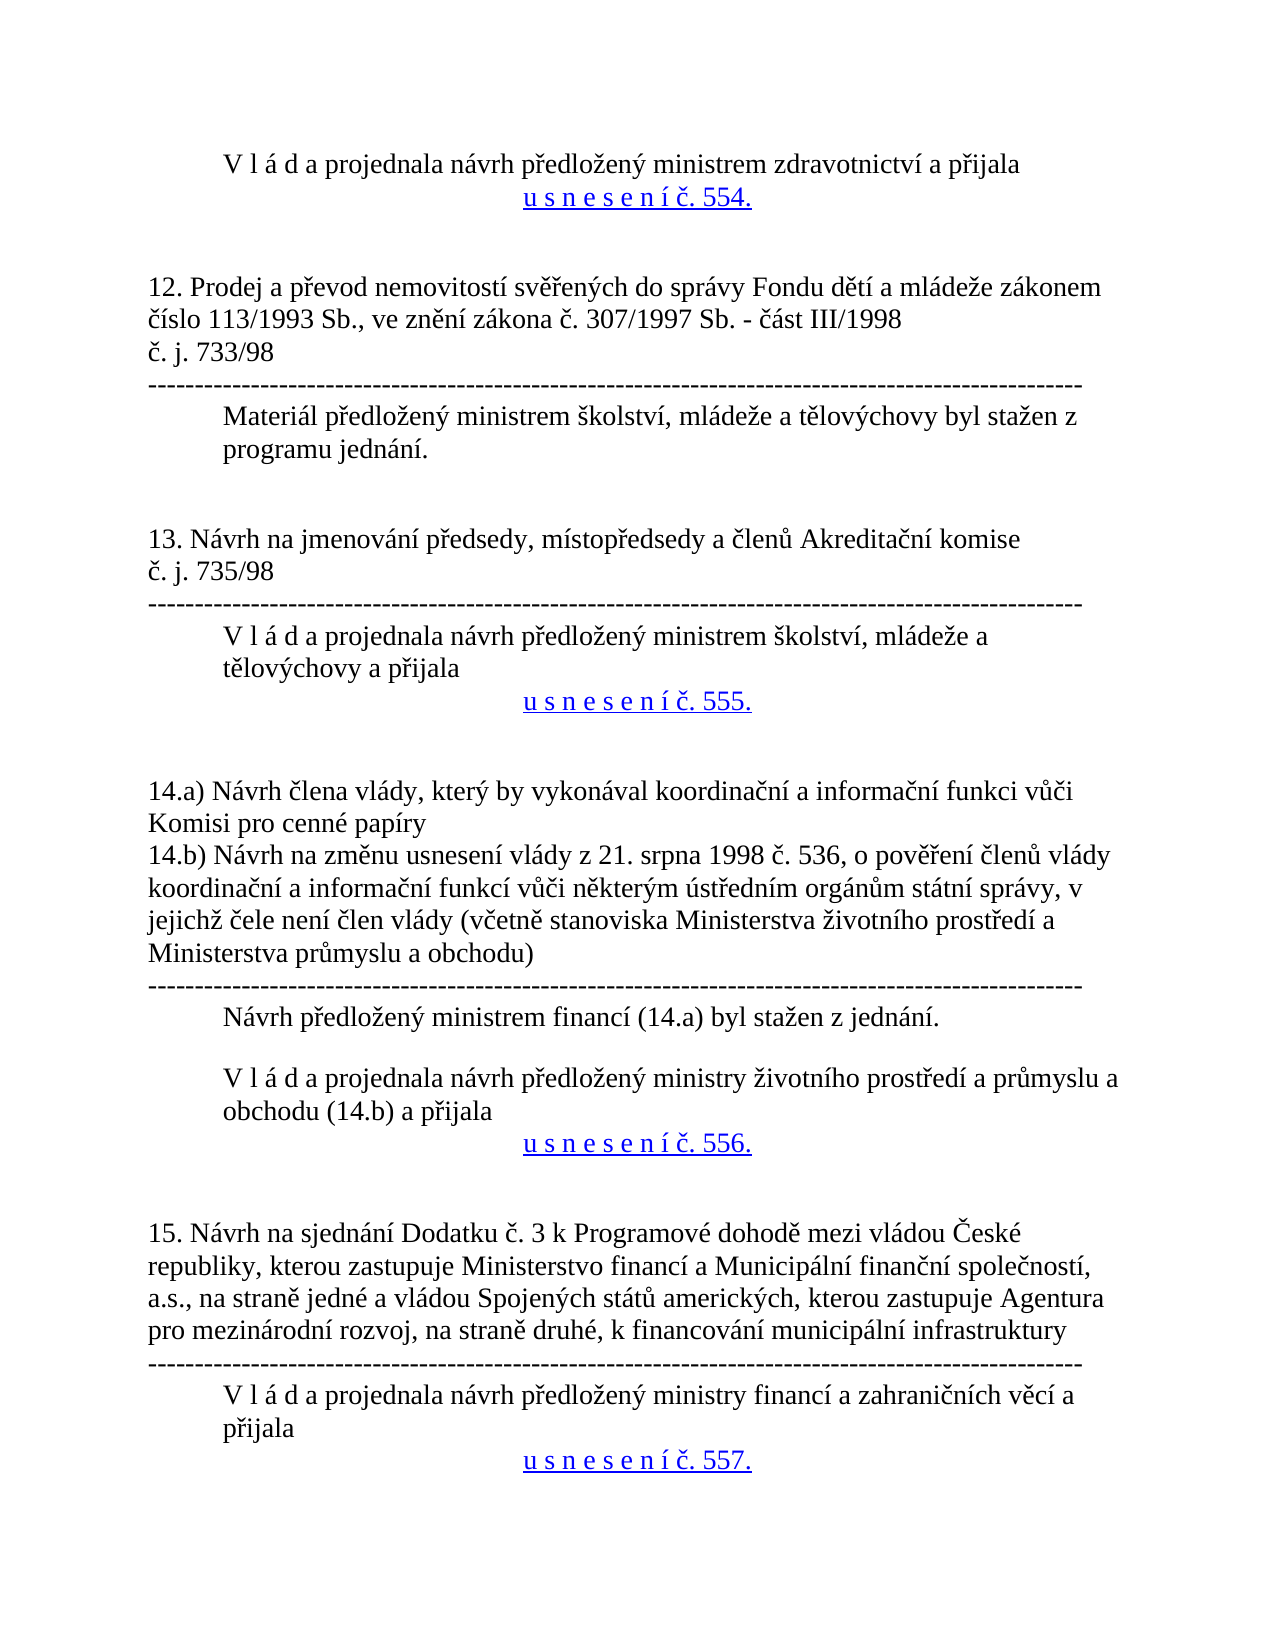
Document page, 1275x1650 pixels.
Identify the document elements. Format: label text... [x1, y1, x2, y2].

text 15. Návrh na sjednání Dodatku č. 3 k Programové dohodě mezi vládou České republiky, kterou zastupuje Ministerstvo financí a Municipální finanční společností, a.s., na straně jedné a vládou Spojených států amerických, kterou zastupuje Agentura pro mezinárodní rozvoj, na straně druhé, k financování municipální infrastruktury ---------------------------------------------------------------------------------------------------- [148, 1159, 1127, 1378]
text V l á d a projednala návrh předložený ministrem školství, mládeže a tělovýchovy a přijala [223, 619, 1127, 684]
text u s n e s e n í č. 555. [148, 684, 1127, 716]
text u s n e s e n í č. 557. [148, 1443, 1127, 1475]
text V l á d a projednala návrh předložený ministrem zdravotnictví a přijala [223, 148, 1127, 180]
text 12. Prodej a převod nemovitostí svěřených do správy Fondu dětí a mládeže zákonem číslo 113/1993 Sb., ve znění zákona č. 307/1997 Sb. - část III/1998 č. j. 733/98 ---------------------------------------------------------------------------------------------------- [148, 212, 1127, 399]
text u s n e s e n í č. 556. [148, 1126, 1127, 1159]
text Návrh předložený ministrem financí (14.a) byl stažen z jednání. V l á d a projednala návrh předložený ministry životního prostředí a průmyslu a obchodu (14.b) a přijala [223, 1000, 1127, 1126]
text V l á d a projednala návrh předložený ministry financí a zahraničních věcí a přijala [223, 1378, 1127, 1443]
text 13. Návrh na jmenování předsedy, místopředsedy a členů Akreditační komise č. j. 735/98 ---------------------------------------------------------------------------------------------------- [148, 464, 1127, 619]
text Materiál předložený ministrem školství, mládeže a tělovýchovy byl stažen z programu jednání. [223, 399, 1127, 464]
text u s n e s e n í č. 554. [148, 180, 1127, 212]
text 14.a) Návrh člena vlády, který by vykonával koordinační a informační funkci vůči Komisi pro cenné papíry 14.b) Návrh na změnu usnesení vlády z 21. srpna 1998 č. 536, o pověření členů vlády koordinační a informační funkcí vůči některým ústředním orgánům státní správy, v jejichž čele není člen vlády (včetně stanoviska Ministerstva životního prostředí a Ministerstva průmyslu a obchodu) ---------------------------------------------------------------------------------------------------- [148, 716, 1127, 1000]
